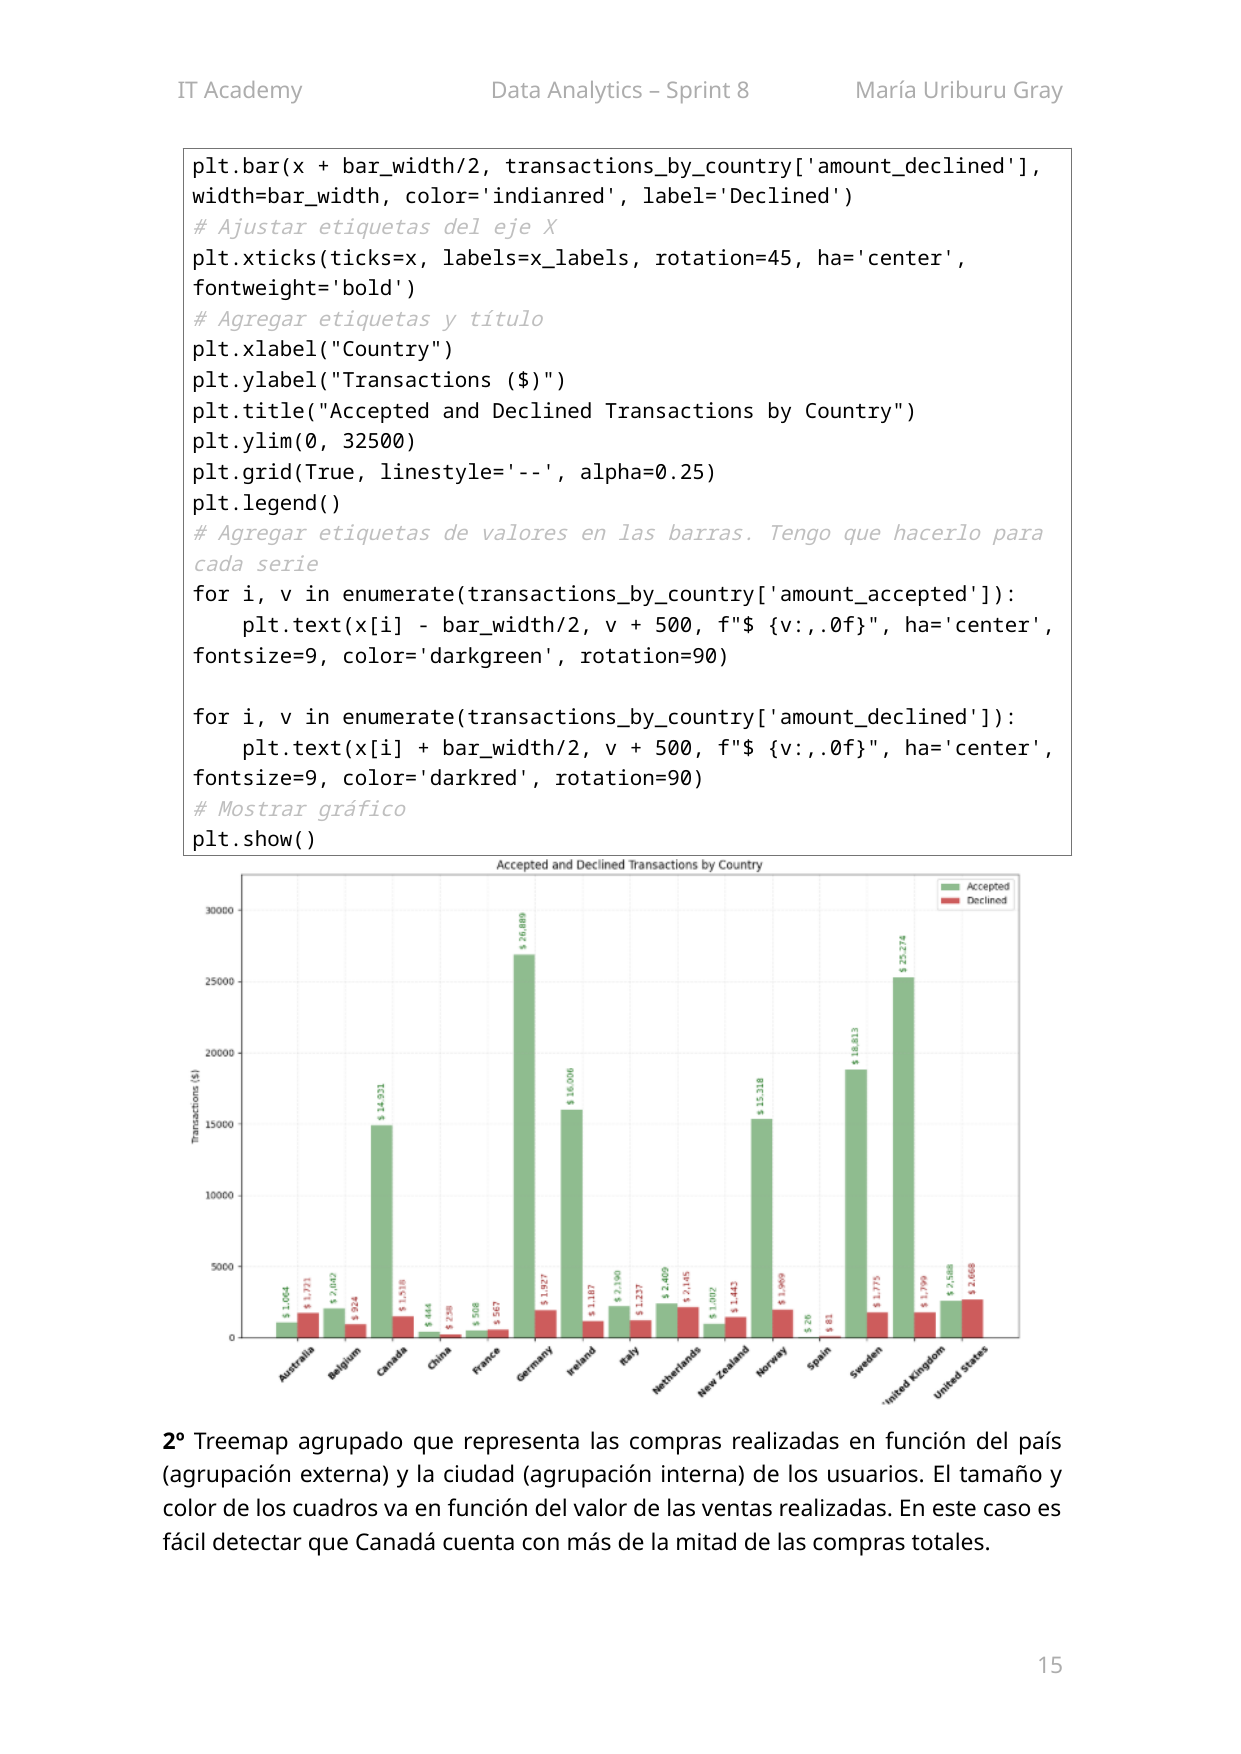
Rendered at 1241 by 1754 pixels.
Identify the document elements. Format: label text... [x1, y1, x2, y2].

text # Ajustar etiquetas del eje X [184, 209, 1071, 239]
text # Mostrar gráfico [184, 791, 1071, 821]
text plt.bar(x + bar_width/2, transactions_by_country['amount_declined'], width=bar_width, color='indianred', label='Declined') [184, 149, 1071, 209]
text for i, v in enumerate(transactions_by_country['amount_declined']): [184, 699, 1071, 729]
text plt.text(x[i] - bar_width/2, v + 500, f"$ {v:,.0f}", ha='center', fontsize=9, color='darkgreen', rotation=90) [184, 607, 1071, 669]
text plt.text(x[i] + bar_width/2, v + 500, f"$ {v:,.0f}", ha='center', fontsize=9, color='darkred', rotation=90) [184, 729, 1071, 791]
picture [162, 858, 1049, 1406]
text plt.ylabel("Transactions ($)") [184, 362, 1071, 393]
text # Agregar etiquetas de valores en las barras. Tengo que hacerlo para cada serie [184, 515, 1071, 576]
text plt.ylim(0, 32500) [184, 423, 1071, 454]
text plt.title("Accepted and Declined Transactions by Country") [184, 393, 1071, 423]
text for i, v in enumerate(transactions_by_country['amount_accepted']): [184, 576, 1071, 607]
text plt.grid(True, linestyle='--', alpha=0.25) [184, 454, 1071, 484]
text plt.show() [184, 821, 1071, 855]
text plt.xlabel("Country") [184, 331, 1071, 362]
text plt.legend() [184, 484, 1071, 515]
text # Agregar etiquetas y título [184, 301, 1071, 331]
text plt.xticks(ticks=x, labels=x_labels, rotation=45, ha='center', fontweight='bold') [184, 239, 1071, 301]
text 2º Treemap agrupado que representa las compras realizadas en función del país (agrupación externa) y la ciudad (agrupación interna) de los usuarios. El tamaño y color de los cuadros va en función del valor de las ventas realizadas. En este caso es fácil detectar que Canadá cuenta con más de la mitad de las compras totales. [162, 1425, 1063, 1557]
